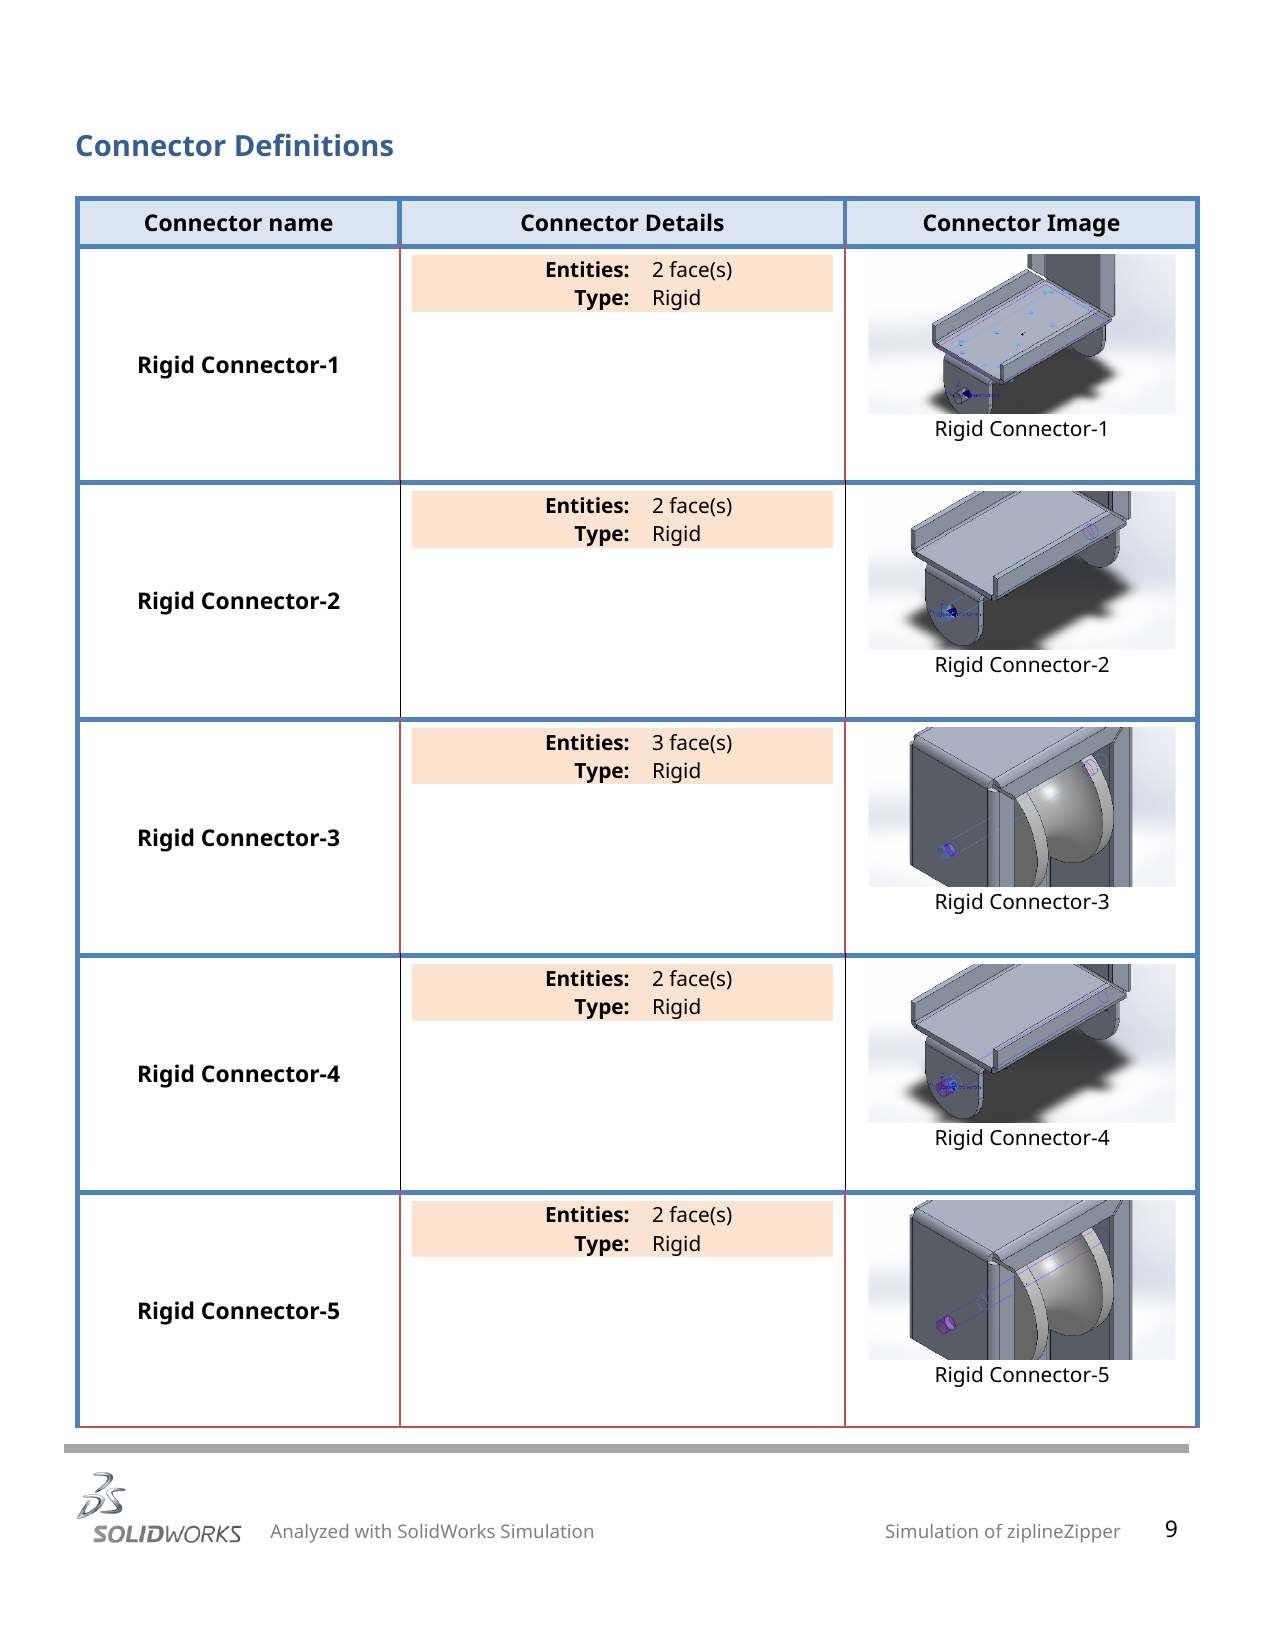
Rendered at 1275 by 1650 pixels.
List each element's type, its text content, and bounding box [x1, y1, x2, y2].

picture [868, 254, 1176, 414]
picture [868, 491, 1176, 650]
picture [868, 1200, 1176, 1360]
picture [868, 964, 1176, 1123]
picture [868, 727, 1176, 887]
picture [75, 1453, 243, 1544]
table_header Connector Definitions [64, 75, 1211, 1428]
